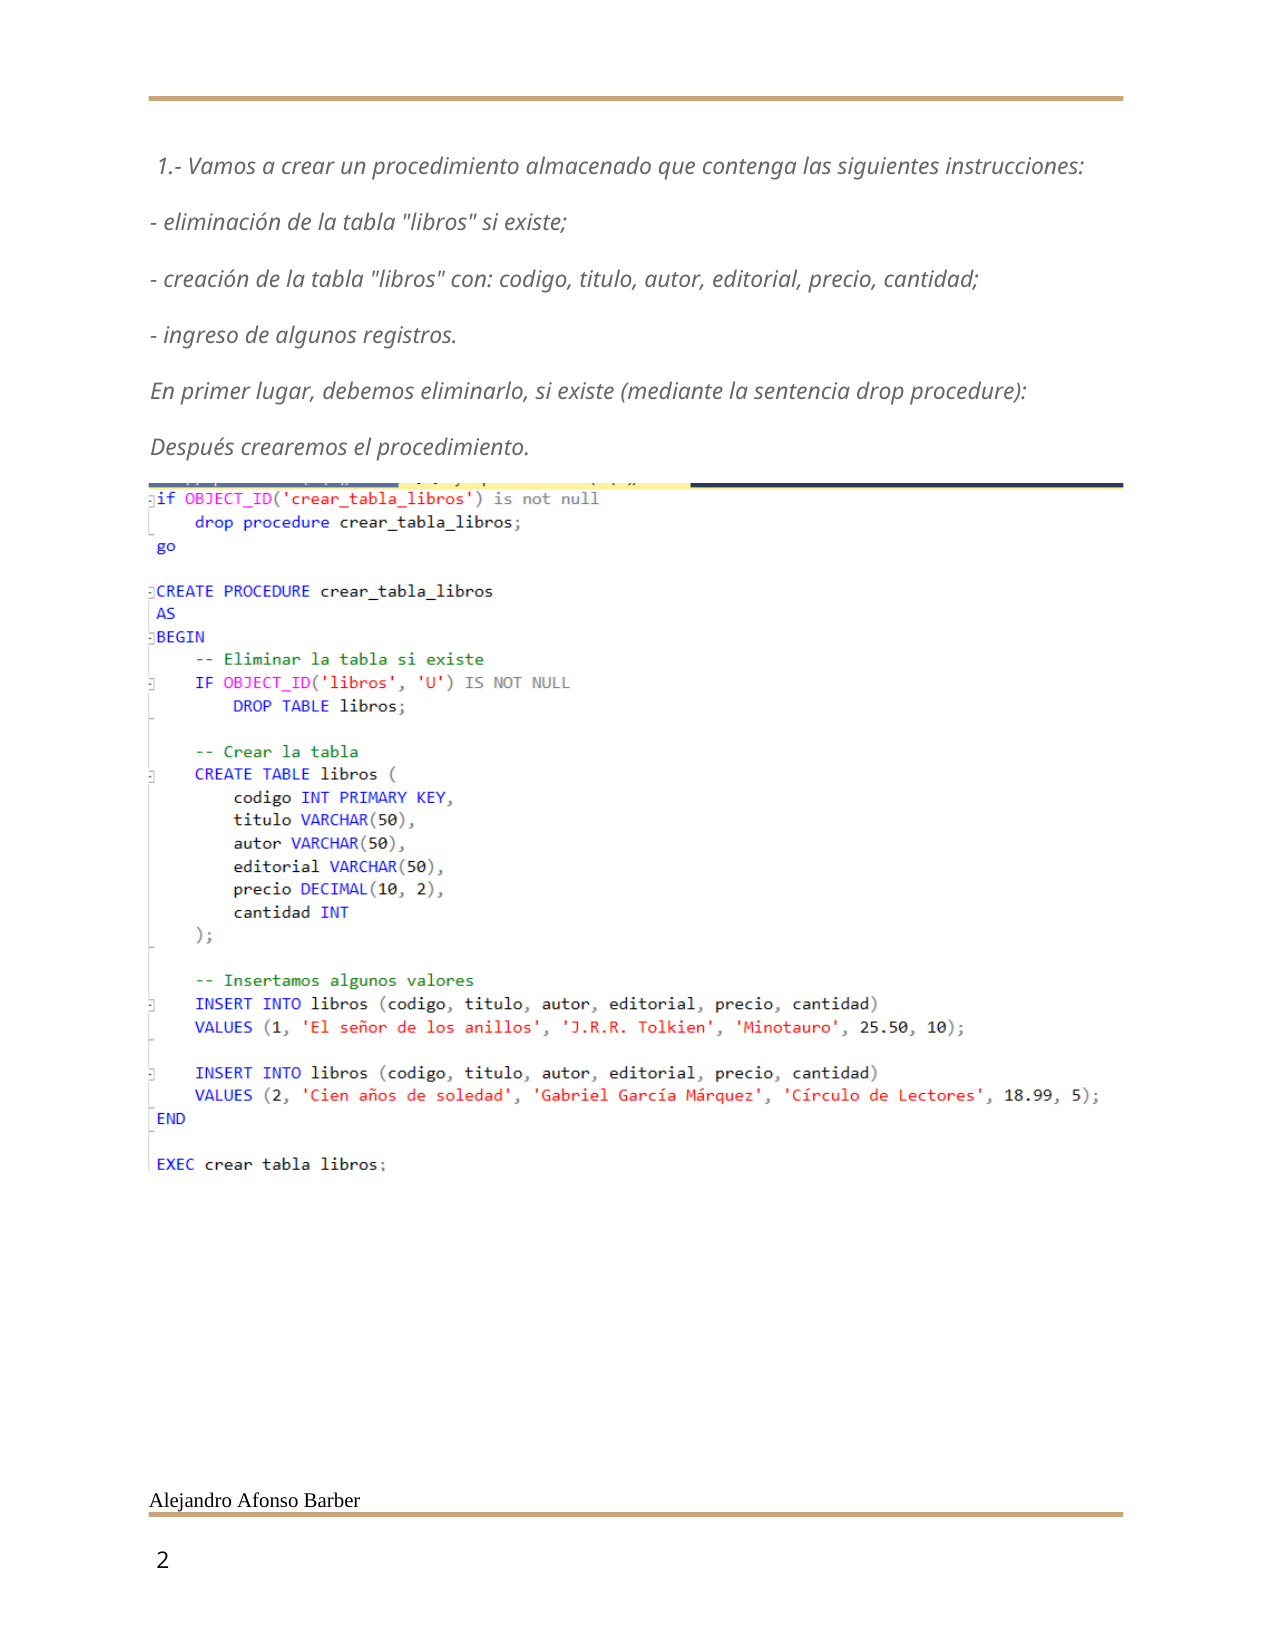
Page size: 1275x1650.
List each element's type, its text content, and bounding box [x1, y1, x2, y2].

picture [148, 96, 1124, 101]
subtitle - ingreso de algunos registros. [150, 319, 1125, 350]
subtitle - eliminación de la tabla "libros" si existe; [150, 206, 1125, 237]
subtitle 1.- Vamos a crear un procedimiento almacenado que contenga las siguientes instrucciones: [150, 150, 1125, 181]
subtitle - creación de la tabla "libros" con: codigo, titulo, autor, editorial, precio, cantidad; [150, 262, 1125, 294]
subtitle Después crearemos el procedimiento. [150, 431, 1125, 462]
picture [148, 483, 1124, 1171]
subtitle En primer lugar, debemos eliminarlo, si existe (mediante la sentencia drop procedure): [150, 375, 1125, 406]
picture [148, 1512, 1124, 1517]
